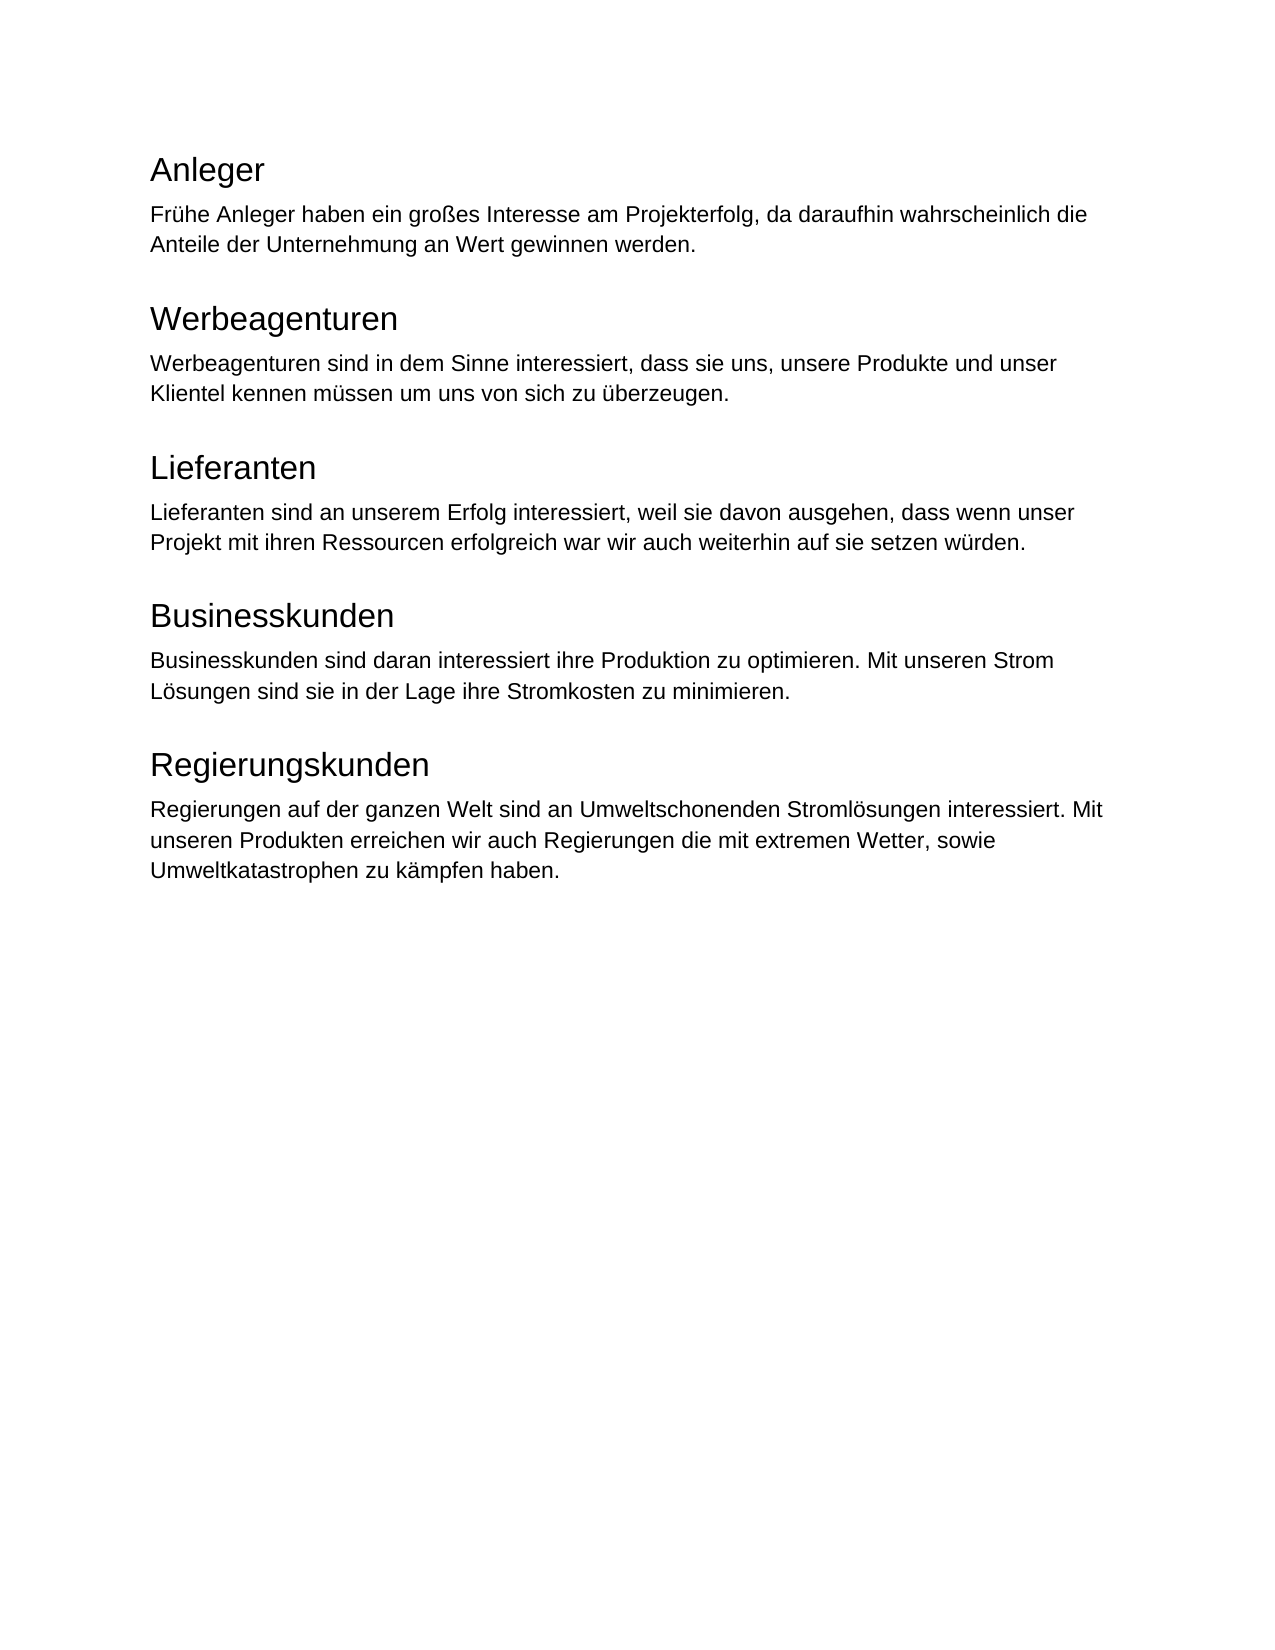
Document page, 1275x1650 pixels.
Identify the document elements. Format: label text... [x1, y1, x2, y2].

text Werbeagenturen sind in dem Sinne interessiert, dass sie uns, unsere Produkte und unser Klientel kennen müssen um uns von sich zu überzeugen. [150, 350, 1125, 406]
text Regierungen auf der ganzen Welt sind an Umweltschonenden Stromlösungen interessiert. Mit unseren Produkten erreichen wir auch Regierungen die mit extremen Wetter, sowie Umweltkatastrophen zu kämpfen haben. [150, 796, 1125, 883]
subtitle Werbeagenturen [150, 299, 1125, 337]
text Frühe Anleger haben ein großes Interesse am Projekterfolg, da daraufhin wahrscheinlich die Anteile der Unternehmung an Wert gewinnen werden. [150, 201, 1125, 257]
text Lieferanten sind an unserem Erfolg interessiert, weil sie davon ausgehen, dass wenn unser Projekt mit ihren Ressourcen erfolgreich war wir auch weiterhin auf sie setzen würden. [150, 499, 1125, 555]
subtitle Anleger [150, 150, 1125, 188]
subtitle Businesskunden [150, 597, 1125, 635]
subtitle Lieferanten [150, 448, 1125, 486]
subtitle Regierungskunden [150, 745, 1125, 784]
text Businesskunden sind daran interessiert ihre Produktion zu optimieren. Mit unseren Strom Lösungen sind sie in der Lage ihre Stromkosten zu minimieren. [150, 647, 1125, 704]
